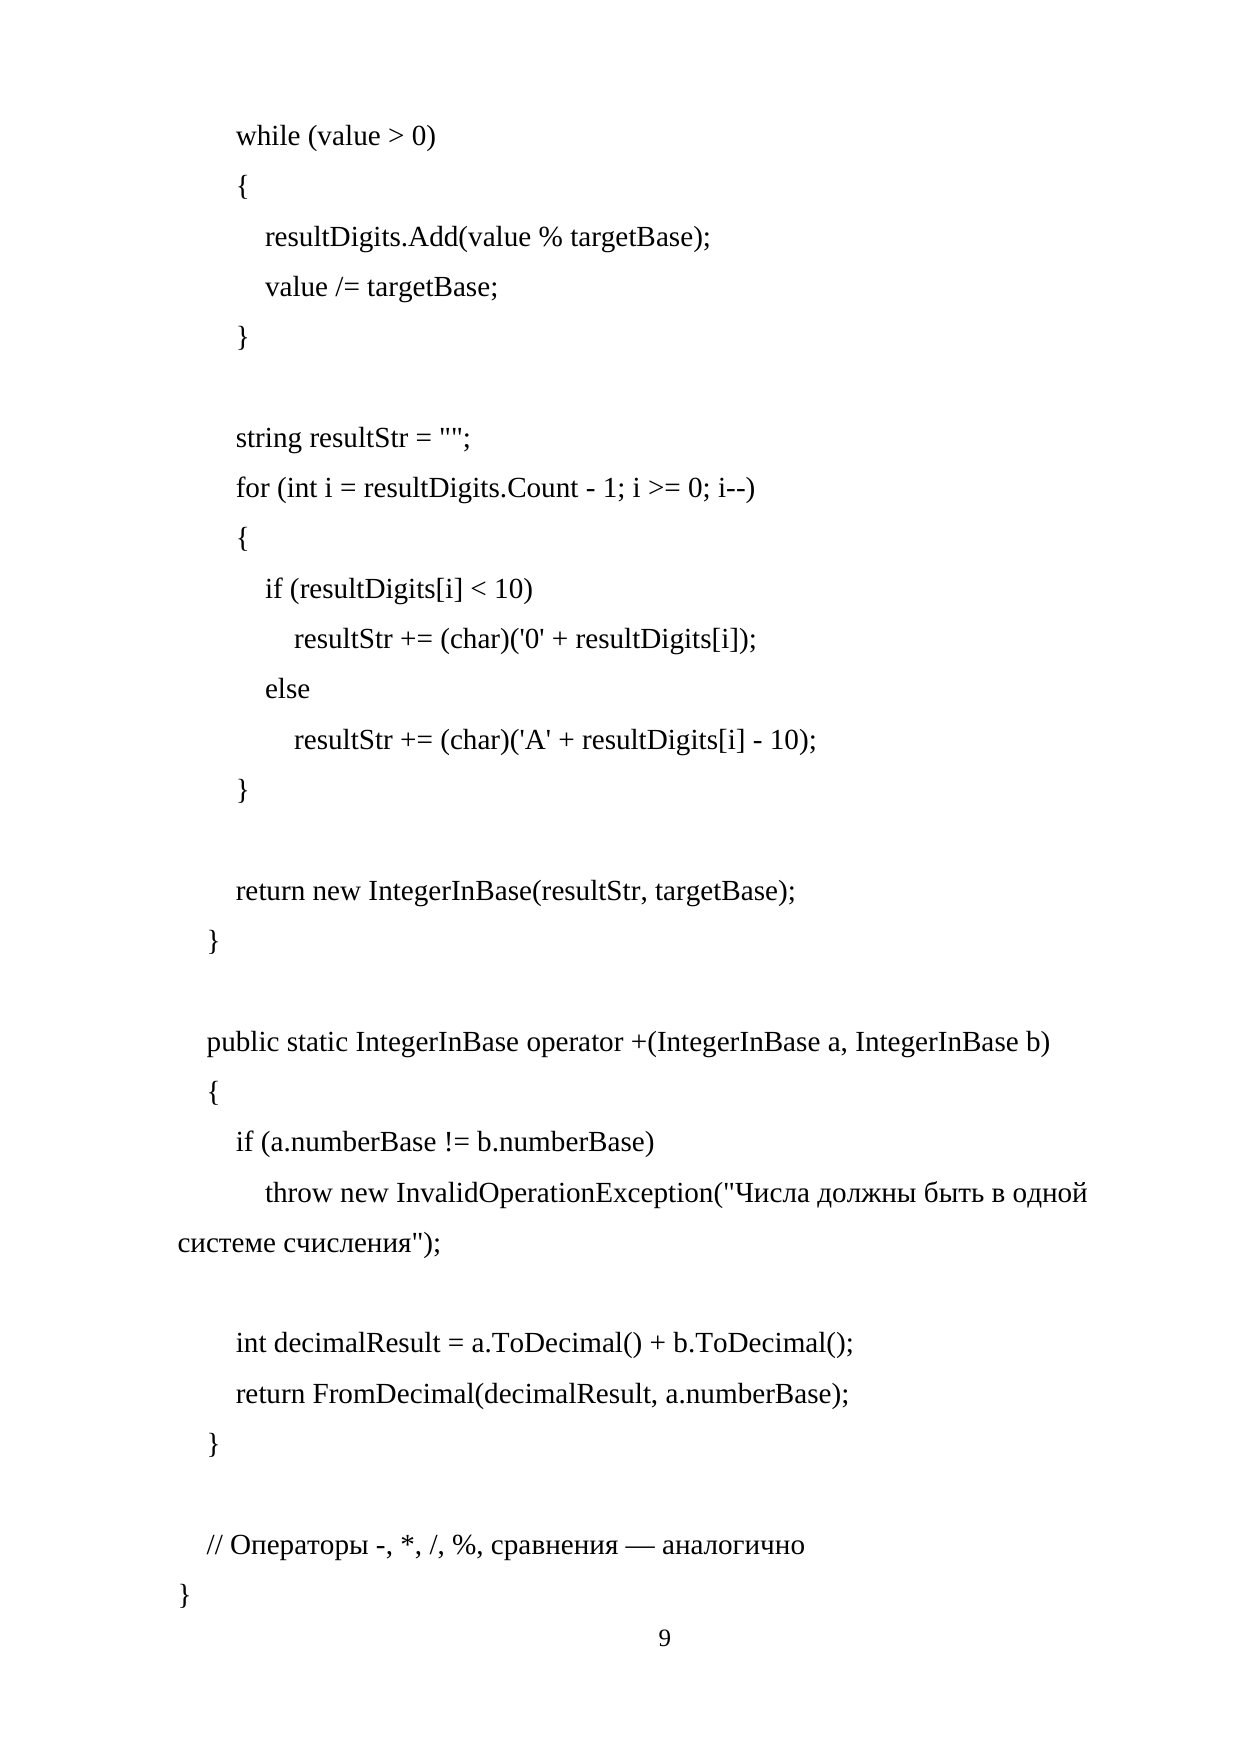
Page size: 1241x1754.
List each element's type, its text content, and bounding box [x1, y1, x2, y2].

text if (a.numberBase != b.numberBase) [177, 1124, 1152, 1158]
text throw new InvalidOperationException("Числа должны быть в одной системе счисления"); [177, 1175, 1152, 1258]
text while (value > 0) [177, 118, 1152, 152]
text resultDigits.Add(value % targetBase); [177, 219, 1152, 252]
text } [177, 1426, 1152, 1460]
text // Операторы -, *, /, %, сравнения — аналогично [177, 1527, 1152, 1560]
text resultStr += (char)('A' + resultDigits[i] - 10); [177, 722, 1152, 755]
text } [177, 923, 1152, 957]
text public static IntegerInBase operator +(IntegerInBase a, IntegerInBase b) [177, 1024, 1152, 1057]
text } [177, 319, 1152, 353]
text { [177, 521, 1152, 554]
text { [177, 1074, 1152, 1108]
text } [177, 1577, 1152, 1611]
text resultStr += (char)('0' + resultDigits[i]); [177, 621, 1152, 655]
text } [177, 772, 1152, 806]
text return new IntegerInBase(resultStr, targetBase); [177, 873, 1152, 906]
text else [177, 672, 1152, 705]
text int decimalResult = a.ToDecimal() + b.ToDecimal(); [177, 1326, 1152, 1359]
text value /= targetBase; [177, 269, 1152, 303]
text if (resultDigits[i] < 10) [177, 571, 1152, 604]
text return FromDecimal(decimalResult, a.numberBase); [177, 1376, 1152, 1409]
text { [177, 168, 1152, 202]
text for (int i = resultDigits.Count - 1; i >= 0; i--) [177, 470, 1152, 504]
text string resultStr = ""; [177, 420, 1152, 453]
